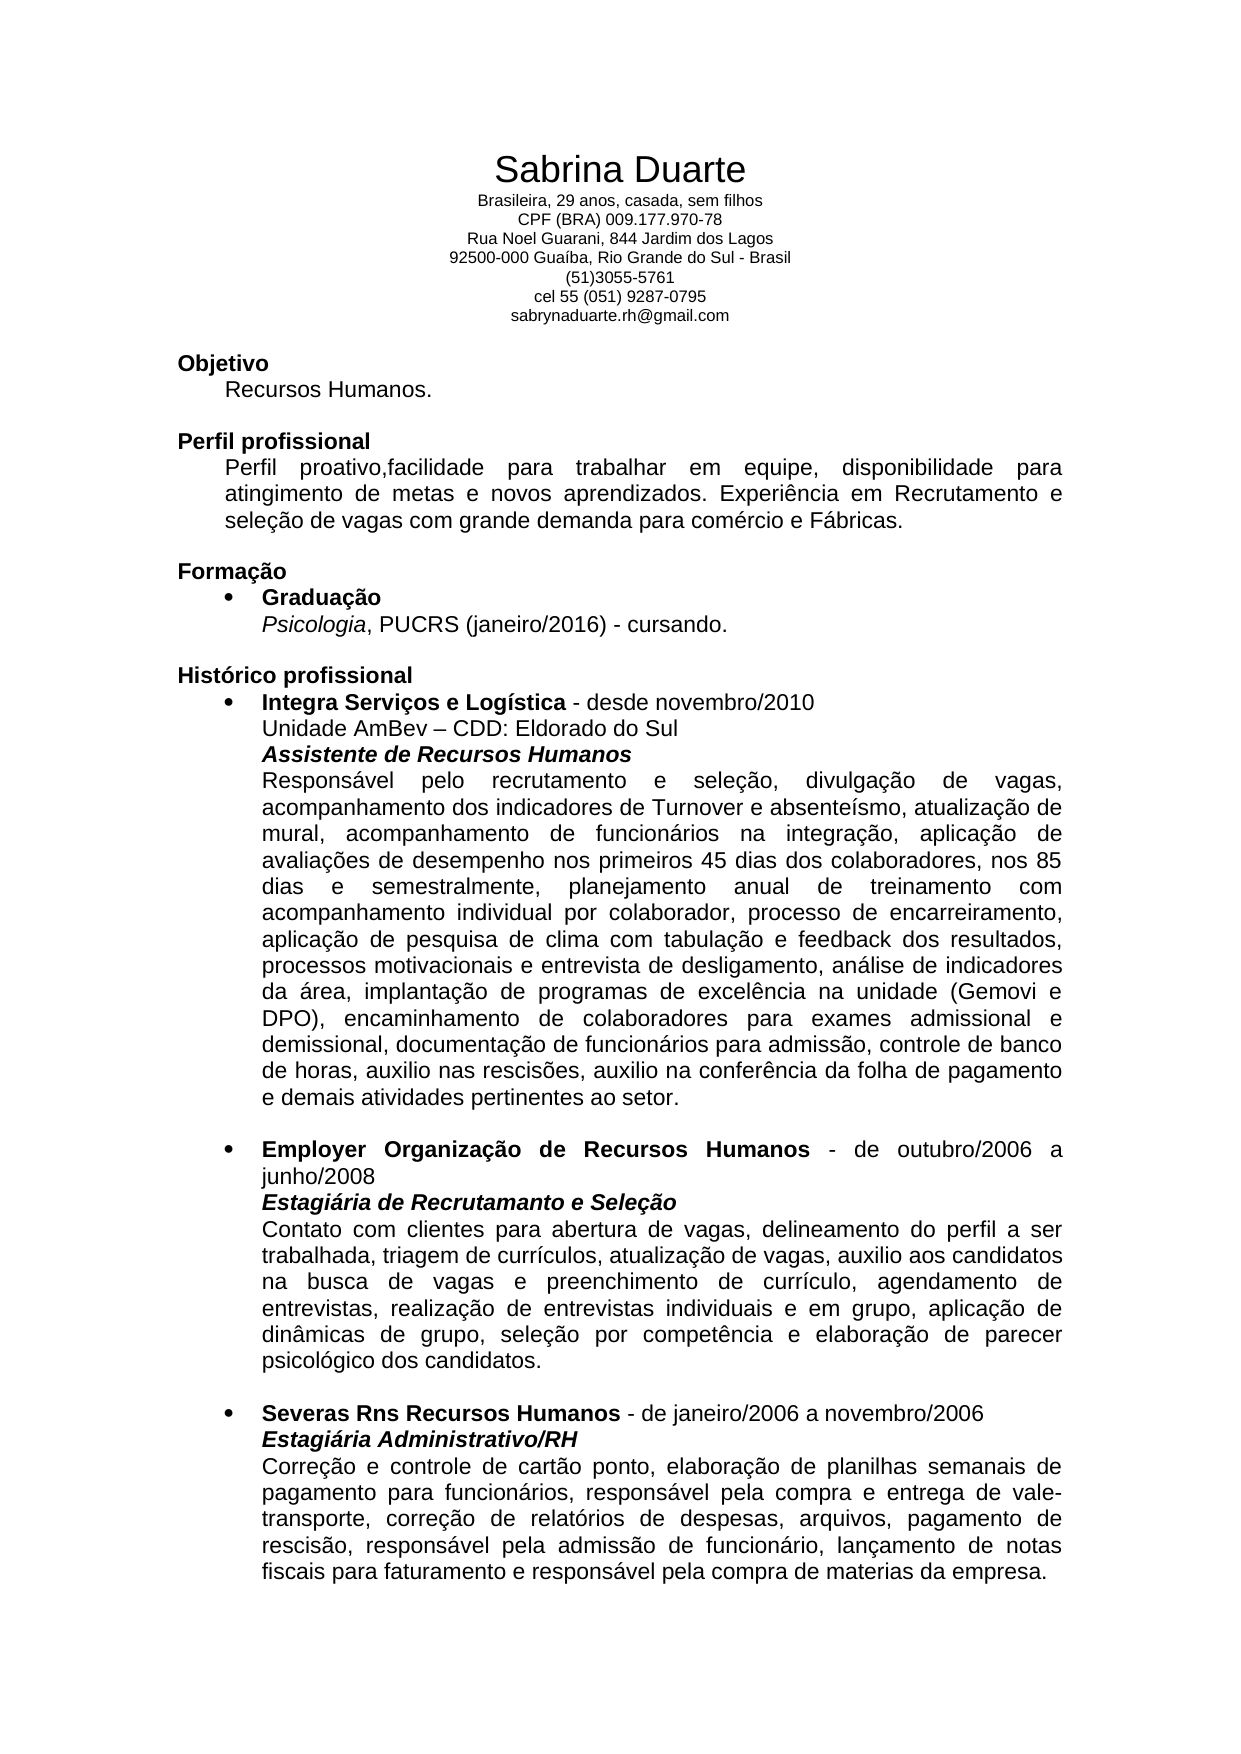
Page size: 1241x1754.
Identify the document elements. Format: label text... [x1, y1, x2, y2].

text Unidade AmBev – CDD: Eldorado do Sul [262, 715, 1063, 741]
text cel 55 (051) 9287-0795 [177, 287, 1063, 306]
text Responsável pelo recrutamento e seleção, divulgação de vagas, acompanhamento dos indicadores de Turnover e absenteísmo, atualização de mural, acompanhamento de funcionários na integração, aplicação de avaliações de desempenho nos primeiros 45 dias dos colaboradores, nos 85 dias e semestralmente, planejamento anual de treinamento com acompanhamento individual por colaborador, processo de encarreiramento, aplicação de pesquisa de clima com tabulação e feedback dos resultados, processos motivacionais e entrevista de desligamento, análise de indicadores da área, implantação de programas de excelência na unidade (Gemovi e DPO), encaminhamento de colaboradores para exames admissional e demissional, documentação de funcionários para admissão, controle de banco de horas, auxilio nas rescisões, auxilio na conferência da folha de pagamento e demais atividades pertinentes ao setor. [262, 767, 1063, 1110]
text Recursos Humanos. [224, 376, 1063, 403]
text Psicologia, PUCRS (janeiro/2016) - cursando. [262, 611, 1063, 637]
text Formação [177, 558, 1063, 584]
text Histórico profissional [177, 662, 1063, 688]
text Graduação [224, 584, 1063, 611]
text Estagiária Administrativo/RH [262, 1426, 1063, 1453]
text Estagiária de Recrutamanto e Seleção [262, 1189, 1063, 1216]
text Perfil proativo,facilidade para trabalhar em equipe, disponibilidade para atingimento de metas e novos aprendizados. Experiência em Recrutamento e seleção de vagas com grande demanda para comércio e Fábricas. [224, 454, 1063, 533]
text Assistente de Recursos Humanos [262, 741, 1063, 767]
text sabrynaduarte.rh@gmail.com [177, 306, 1063, 325]
text Severas Rns Recursos Humanos - de janeiro/2006 a novembro/2006 [224, 1400, 1063, 1426]
text Sabrina Duarte [177, 148, 1063, 191]
text Employer Organização de Recursos Humanos - de outubro/2006 a junho/2008 [224, 1136, 1063, 1189]
text Rua Noel Guarani, 844 Jardim dos Lagos [177, 229, 1063, 248]
text Perfil profissional [177, 428, 1063, 454]
text Brasileira, 29 anos, casada, sem filhos [177, 191, 1063, 210]
text 92500-000 Guaíba, Rio Grande do Sul - Brasil [177, 248, 1063, 267]
text Contato com clientes para abertura de vagas, delineamento do perfil a ser trabalhada, triagem de currículos, atualização de vagas, auxilio aos candidatos na busca de vagas e preenchimento de currículo, agendamento de entrevistas, realização de entrevistas individuais e em grupo, aplicação de dinâmicas de grupo, seleção por competência e elaboração de parecer psicológico dos candidatos. [262, 1216, 1063, 1374]
text CPF (BRA) 009.177.970-78 [177, 210, 1063, 229]
text (51)3055-5761 [177, 267, 1063, 287]
text Correção e controle de cartão ponto, elaboração de planilhas semanais de pagamento para funcionários, responsável pela compra e entrega de vale-transporte, correção de relatórios de despesas, arquivos, pagamento de rescisão, responsável pela admissão de funcionário, lançamento de notas fiscais para faturamento e responsável pela compra de materias da empresa. [262, 1453, 1063, 1584]
text Objetivo [177, 350, 1063, 376]
text Integra Serviços e Logística - desde novembro/2010 [224, 688, 1063, 715]
